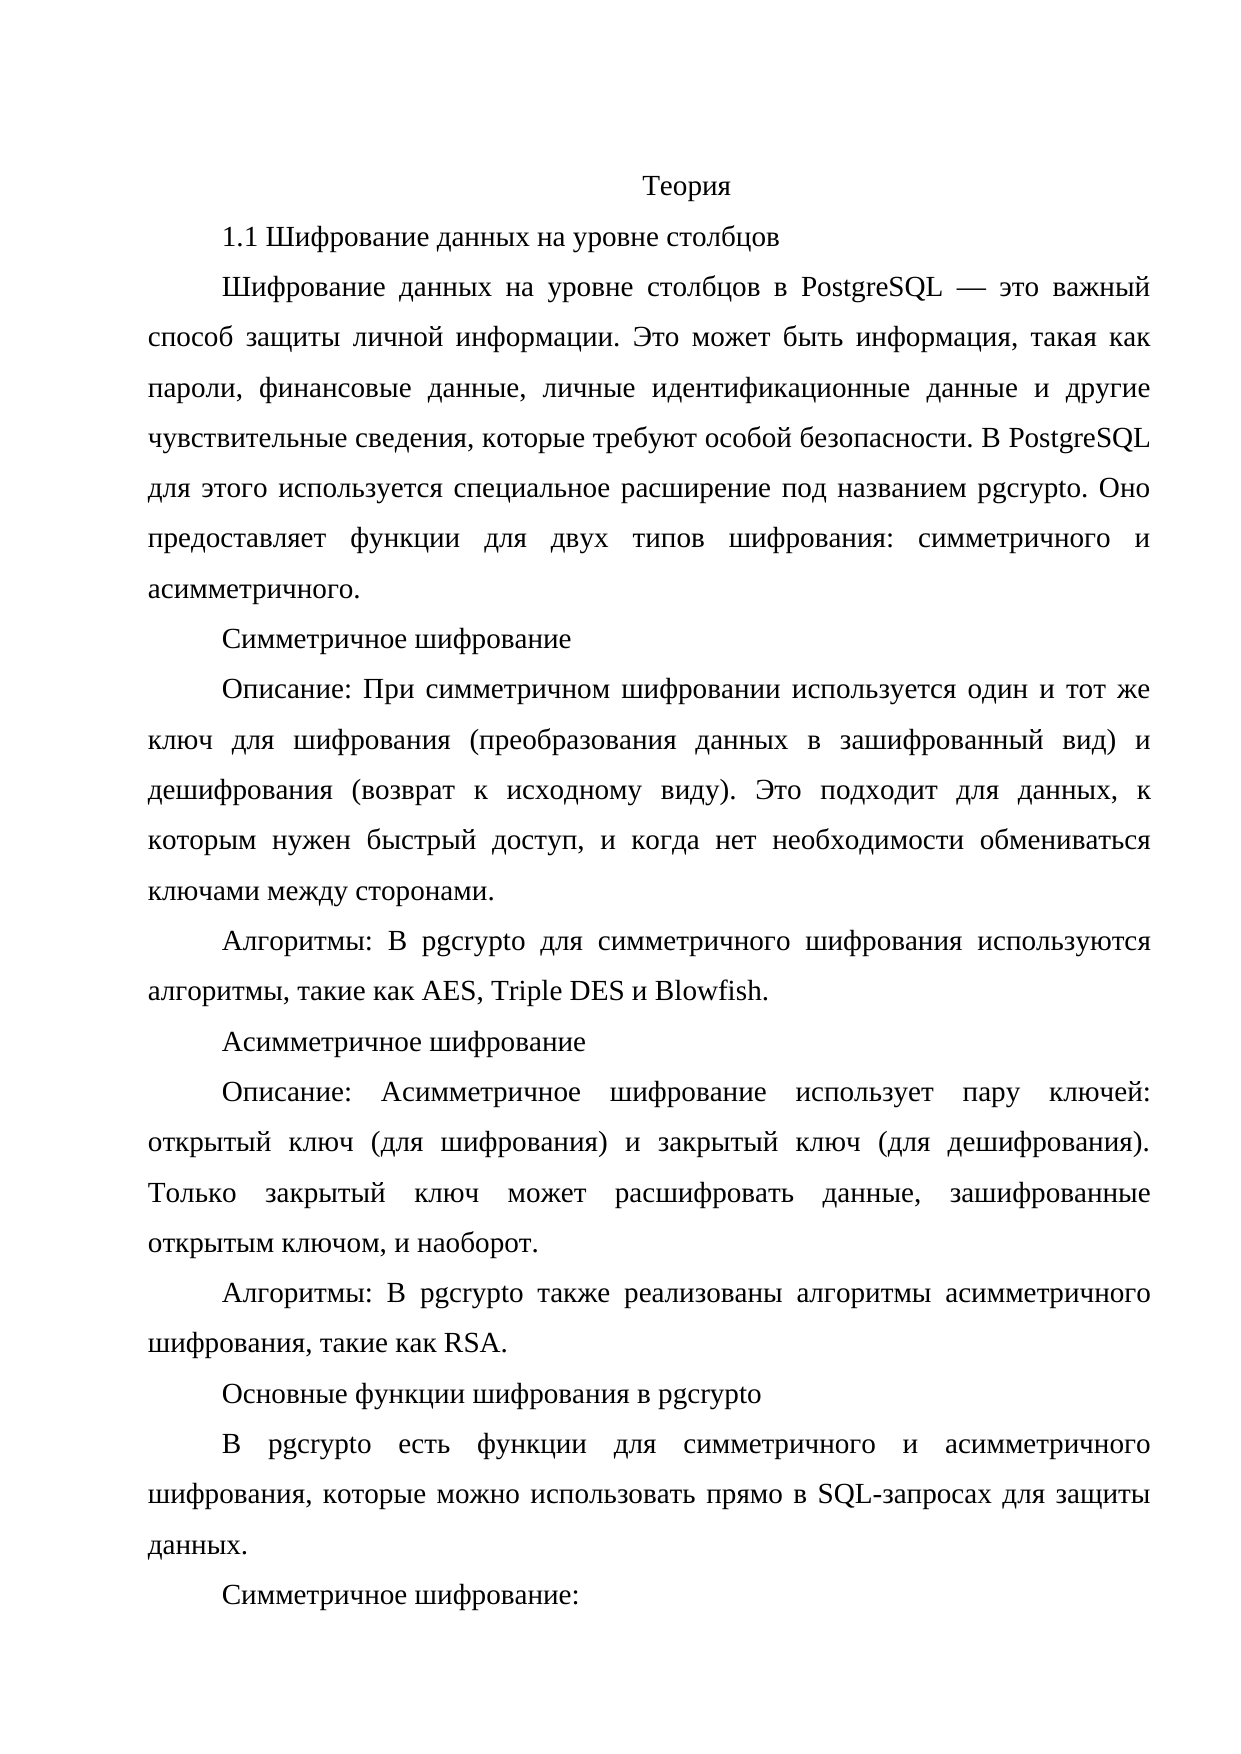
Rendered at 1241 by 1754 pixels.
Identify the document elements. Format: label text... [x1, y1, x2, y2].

text Основные функции шифрования в pgcrypto [148, 1376, 1152, 1409]
text Шифрование данных на уровне столбцов в PostgreSQL — это важный способ защиты личной информации. Это может быть информация, такая как пароли, финансовые данные, личные идентификационные данные и другие чувствительные сведения, которые требуют особой безопасности. В PostgreSQL для этого используется специальное расширение под названием pgcrypto. Оно предоставляет функции для двух типов шифрования: симметричного и асимметричного. [148, 269, 1152, 604]
text В pgcrypto есть функции для симметричного и асимметричного шифрования, которые можно использовать прямо в SQL-запросах для защиты данных. [148, 1426, 1152, 1560]
text Симметричное шифрование [148, 621, 1152, 655]
text Асимметричное шифрование [148, 1024, 1152, 1057]
text Алгоритмы: В pgcrypto для симметричного шифрования используются алгоритмы, такие как AES, Triple DES и Blowfish. [148, 923, 1152, 1007]
text Теория [148, 168, 1152, 202]
text Алгоритмы: В pgcrypto также реализованы алгоритмы асимметричного шифрования, такие как RSA. [148, 1275, 1152, 1359]
text Описание: Асимметричное шифрование использует пару ключей: открытый ключ (для шифрования) и закрытый ключ (для дешифрования). Только закрытый ключ может расшифровать данные, зашифрованные открытым ключом, и наоборот. [148, 1074, 1152, 1258]
text Описание: При симметричном шифровании используется один и тот же ключ для шифрования (преобразования данных в зашифрованный вид) и дешифрования (возврат к исходному виду). Это подходит для данных, к которым нужен быстрый доступ, и когда нет необходимости обмениваться ключами между сторонами. [148, 672, 1152, 906]
text 1.1 Шифрование данных на уровне столбцов [148, 219, 1152, 252]
text Симметричное шифрование: [148, 1577, 1152, 1611]
